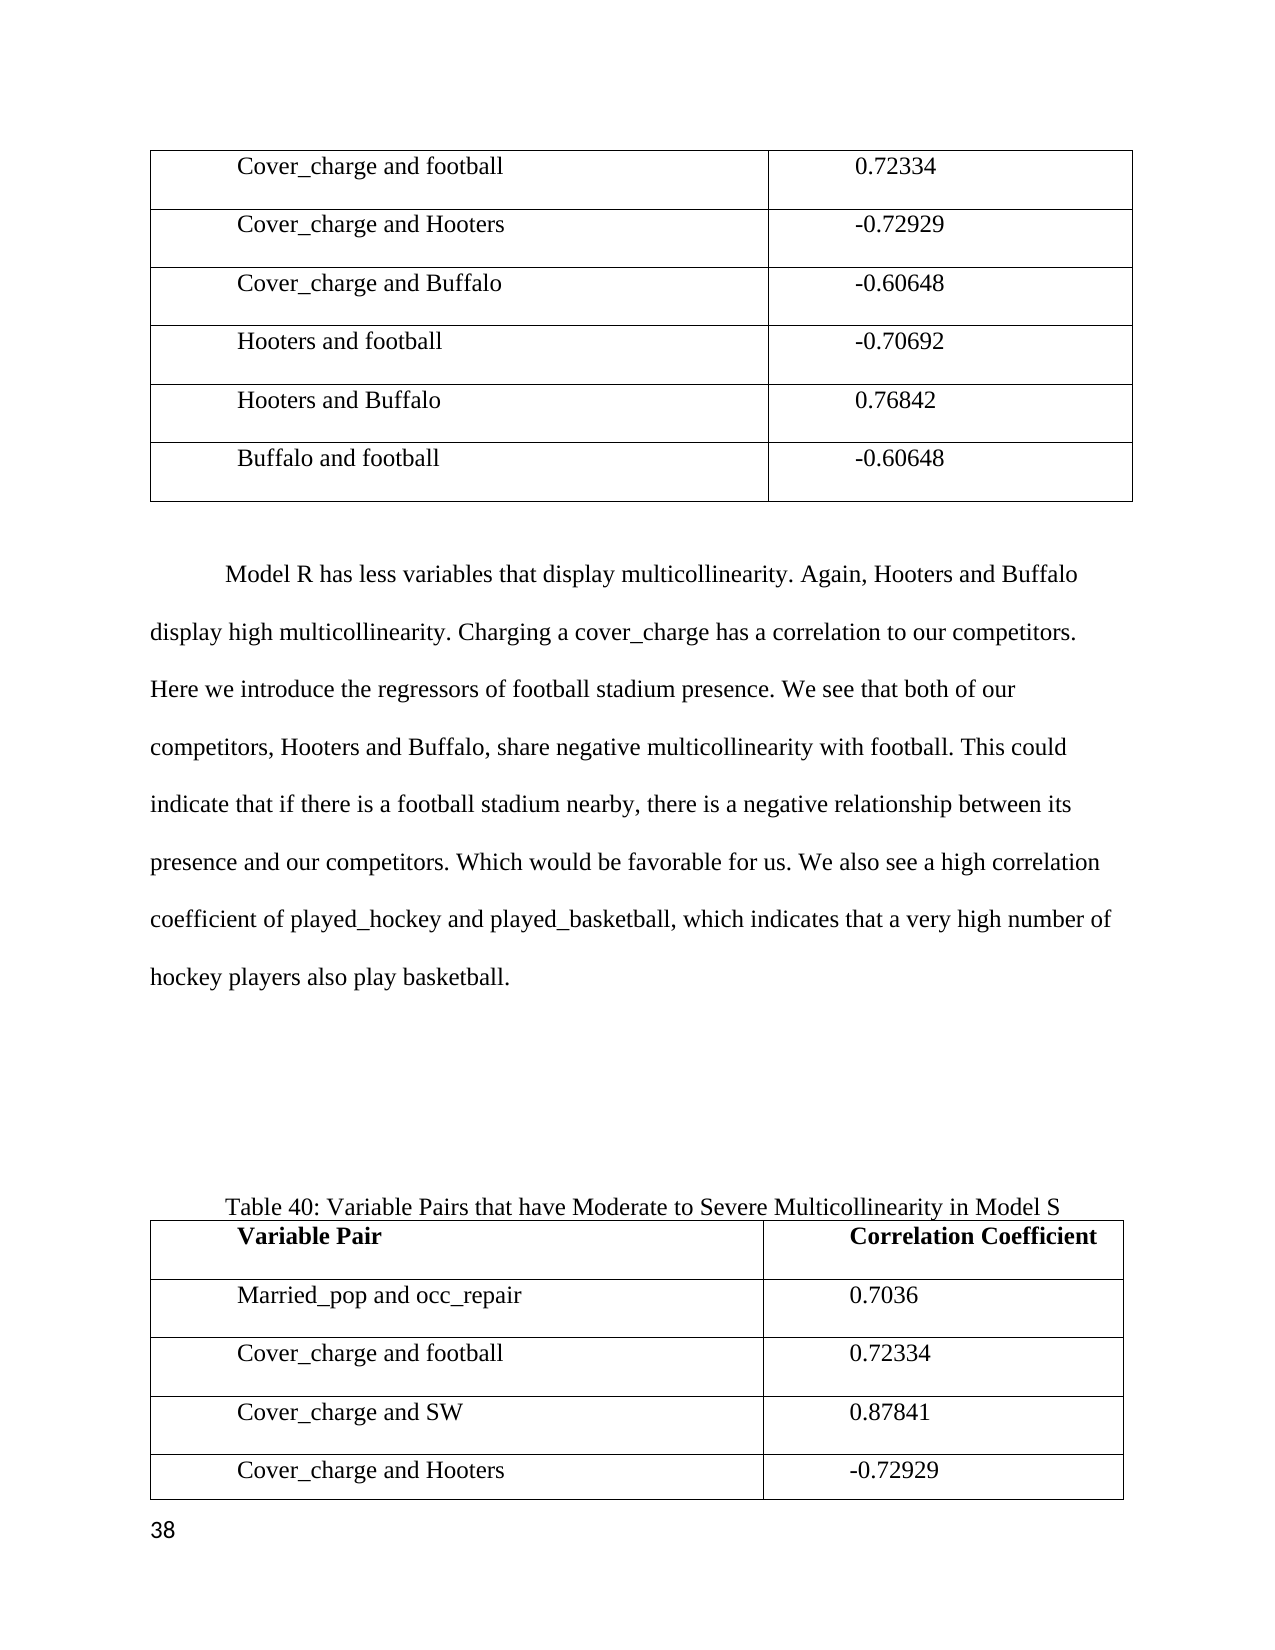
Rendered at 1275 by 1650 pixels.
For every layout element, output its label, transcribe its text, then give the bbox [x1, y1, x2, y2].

table_cell Married_pop and occ_repair [151, 1280, 763, 1337]
table_cell 0.72334 [769, 151, 1132, 208]
table_cell Cover_charge and Hooters [151, 210, 768, 267]
table_header Correlation Coefficient [764, 1221, 1123, 1279]
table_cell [151, 1455, 763, 1499]
table_cell 0.87841 [764, 1397, 1123, 1454]
table_cell -0.72929 [769, 210, 1132, 267]
table_cell 0.7036 [764, 1280, 1123, 1337]
table_cell -0.70692 [769, 326, 1132, 384]
text Model R has less variables that display multicollinearity. Again, Hooters and Buffalo display high multicollinearity. Charging a cover_charge has a correlation to our competitors. Here we introduce the regressors of football stadium presence. We see that both of our competitors, Hooters and Buffalo, share negative multicollinearity with football. This could indicate that if there is a football stadium nearby, there is a negative relationship between its presence and our competitors. Which would be favorable for us. We also see a high correlation coefficient of played_hockey and played_basketball, which indicates that a very high number of hockey players also play basketball. [150, 559, 1125, 990]
table_cell 0.72334 [764, 1338, 1123, 1396]
table_cell Buffalo and football [151, 443, 768, 501]
table_cell Hooters and Buffalo [151, 385, 768, 442]
table_cell Cover_charge and football [151, 1338, 763, 1396]
table_cell -0.60648 [769, 268, 1132, 325]
table_cell 0.76842 [769, 385, 1132, 442]
table_cell Cover_charge and SW [151, 1397, 763, 1454]
table_cell Hooters and football [151, 326, 768, 384]
table_cell Cover_charge and football [151, 151, 768, 208]
table_cell -0.72929 [764, 1455, 1123, 1499]
table_cell Cover_charge and Buffalo [151, 268, 768, 325]
table_cell -0.60648 [769, 443, 1132, 501]
text Table 40: Variable Pairs that have Moderate to Severe Multicollinearity in Model S [150, 1192, 1125, 1220]
table_header Variable Pair [151, 1221, 763, 1279]
